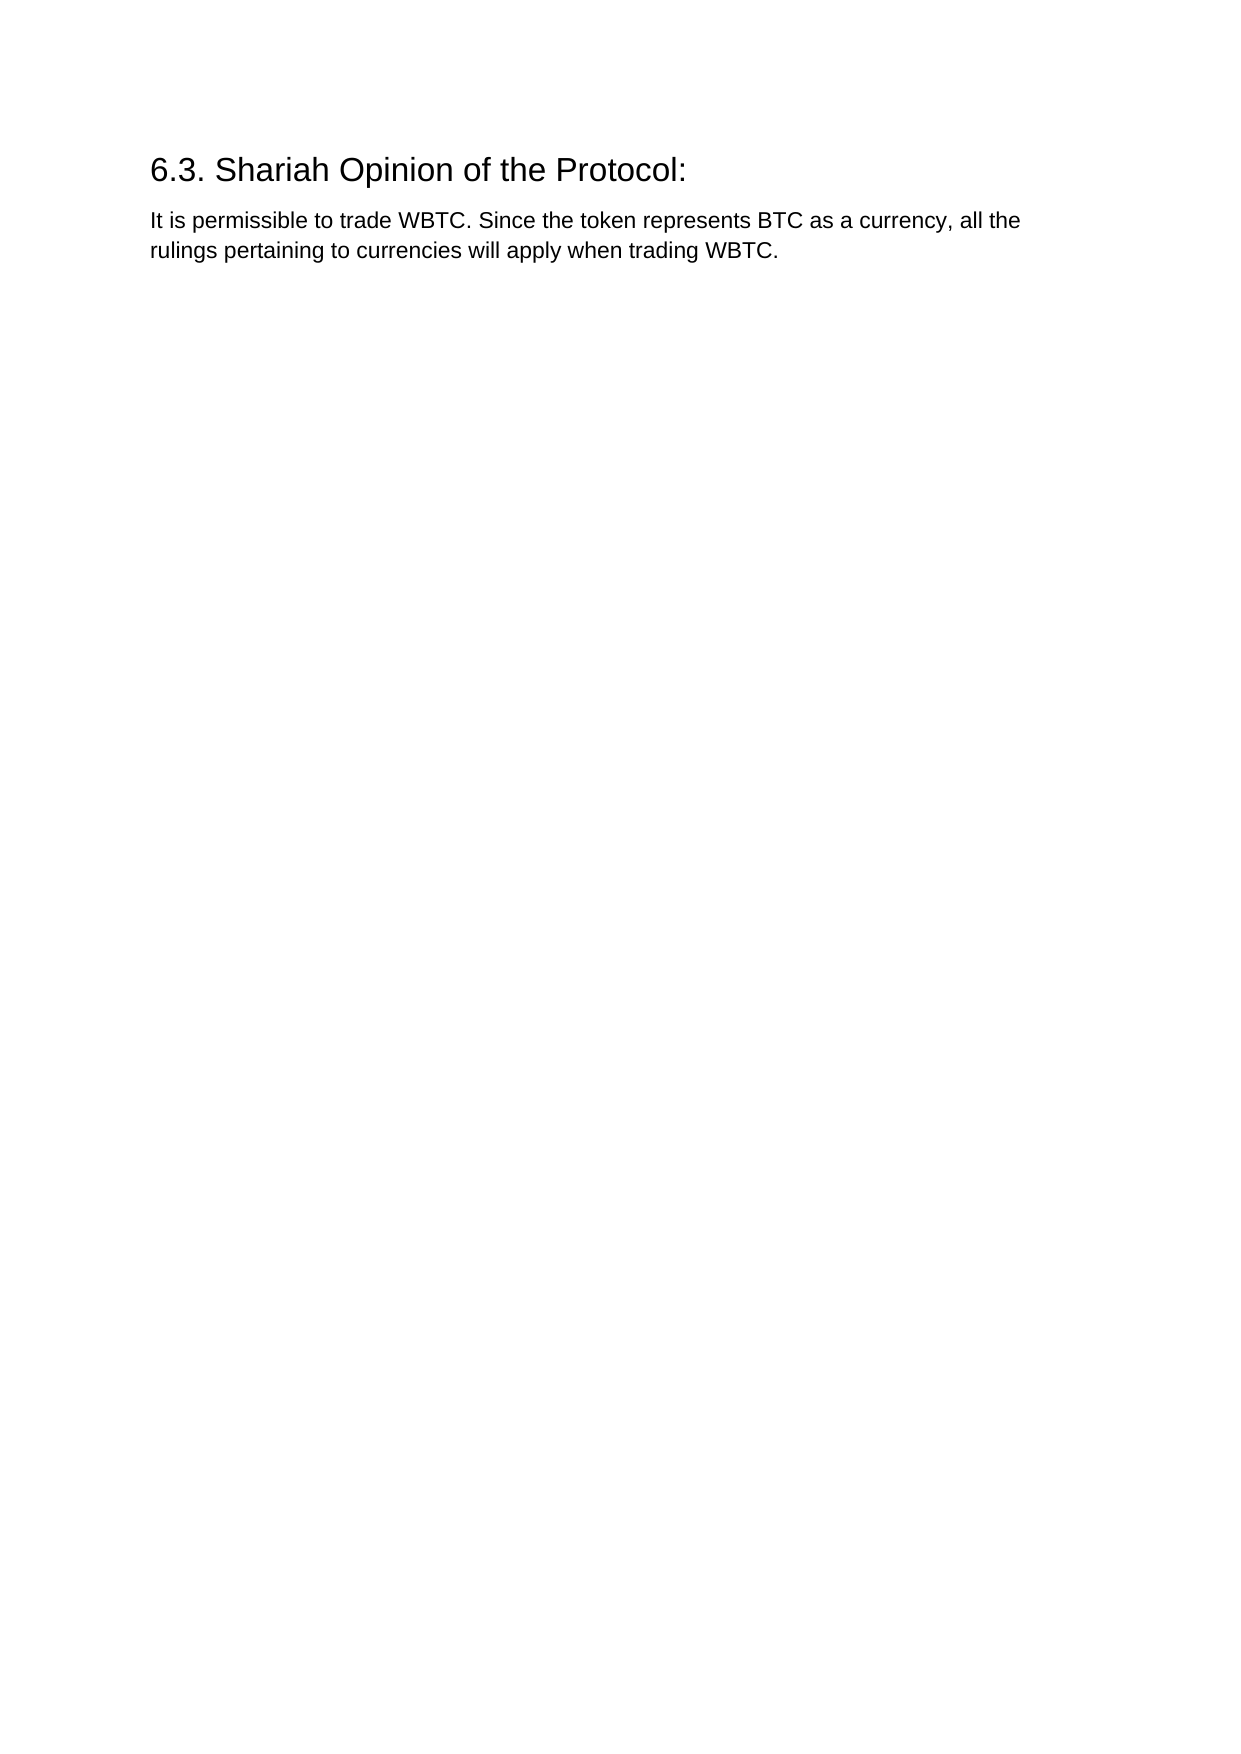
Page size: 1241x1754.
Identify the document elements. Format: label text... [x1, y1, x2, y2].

subtitle 6.3. Shariah Opinion of the Protocol: [150, 150, 1090, 188]
text It is permissible to trade WBTC. Since the token represents BTC as a currency, all the rulings pertaining to currencies will apply when trading WBTC. [150, 207, 1090, 263]
